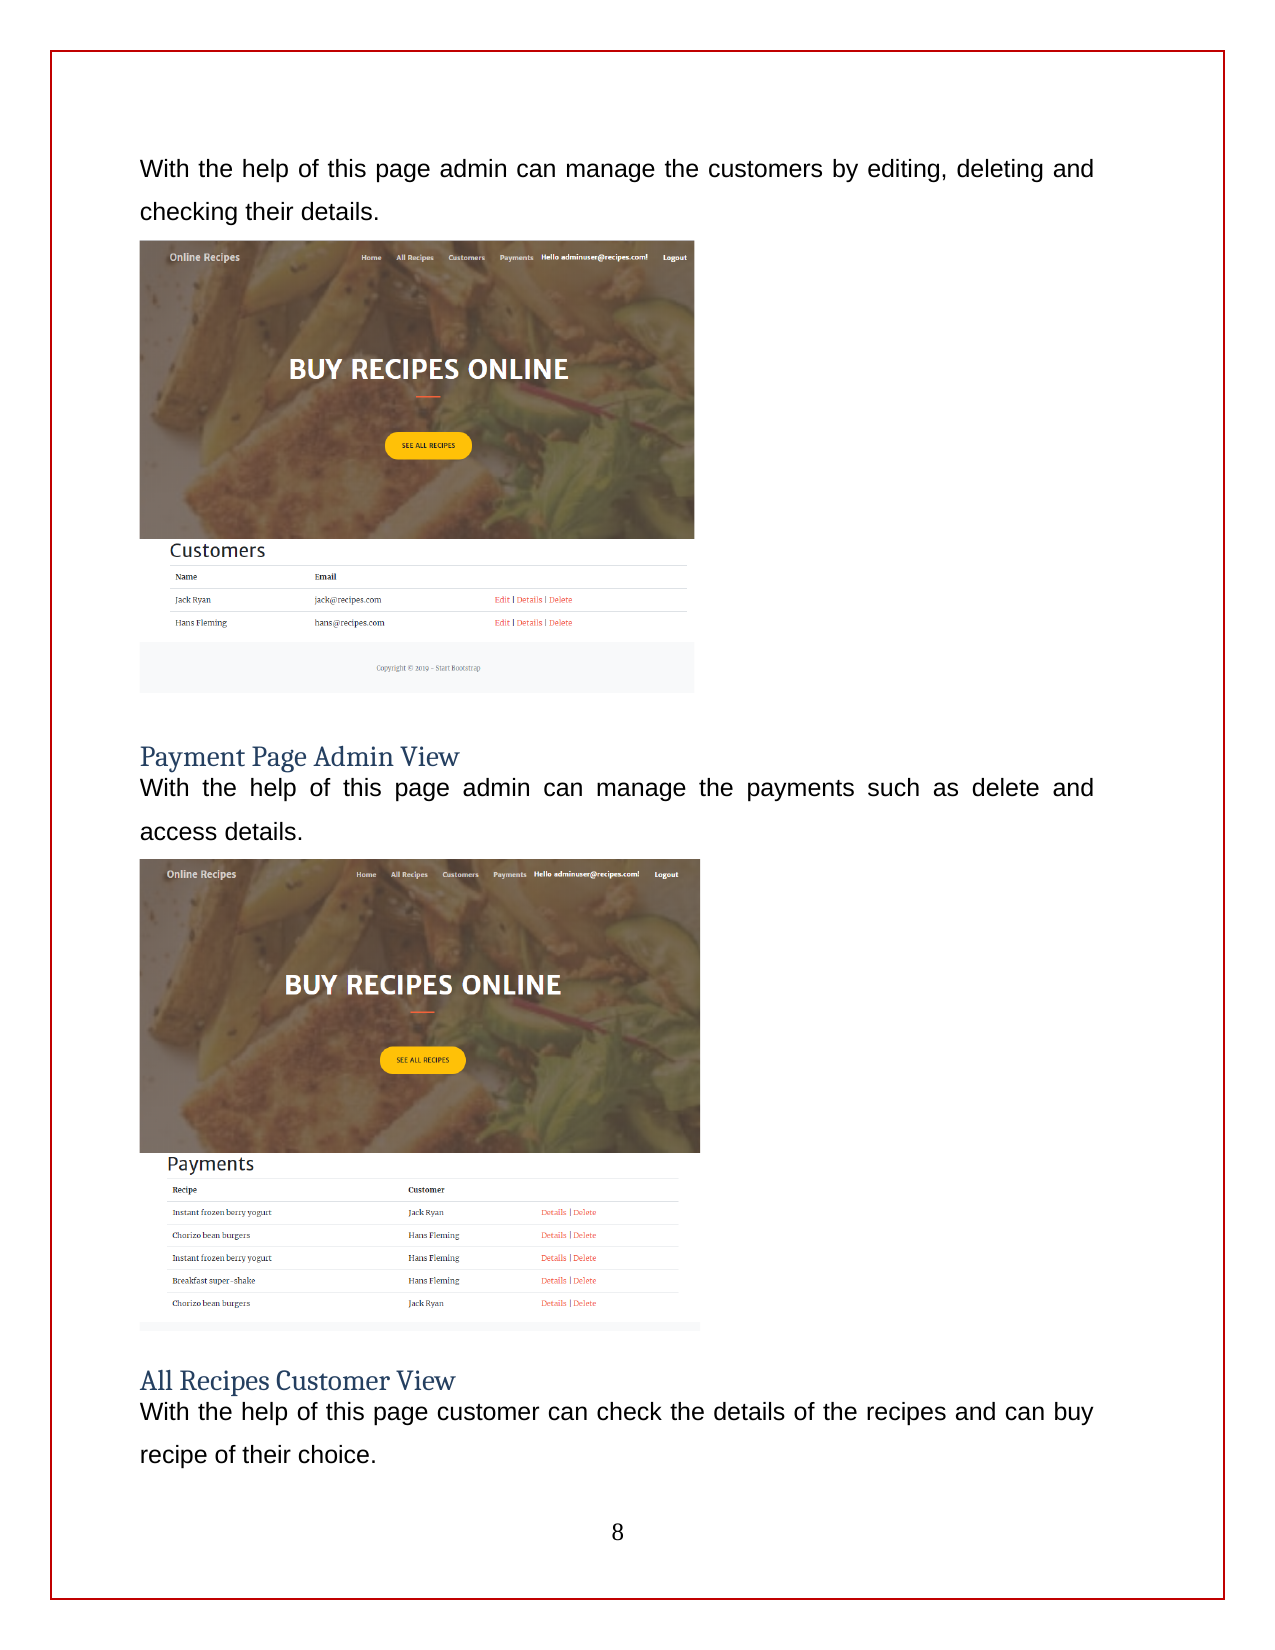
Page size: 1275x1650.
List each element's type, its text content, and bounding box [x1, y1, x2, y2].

text With the help of this page customer can check the details of the recipes and can buy recipe of their choice. [139, 1397, 1096, 1469]
picture [139, 859, 700, 1331]
text With the help of this page admin can manage the payments such as delete and access details. [139, 773, 1096, 845]
text With the help of this page admin can manage the customers by editing, deleting and checking their details. [139, 154, 1096, 226]
subtitle All Recipes Customer View [139, 1364, 1096, 1397]
picture [139, 240, 695, 693]
subtitle Payment Page Admin View [139, 740, 1096, 773]
